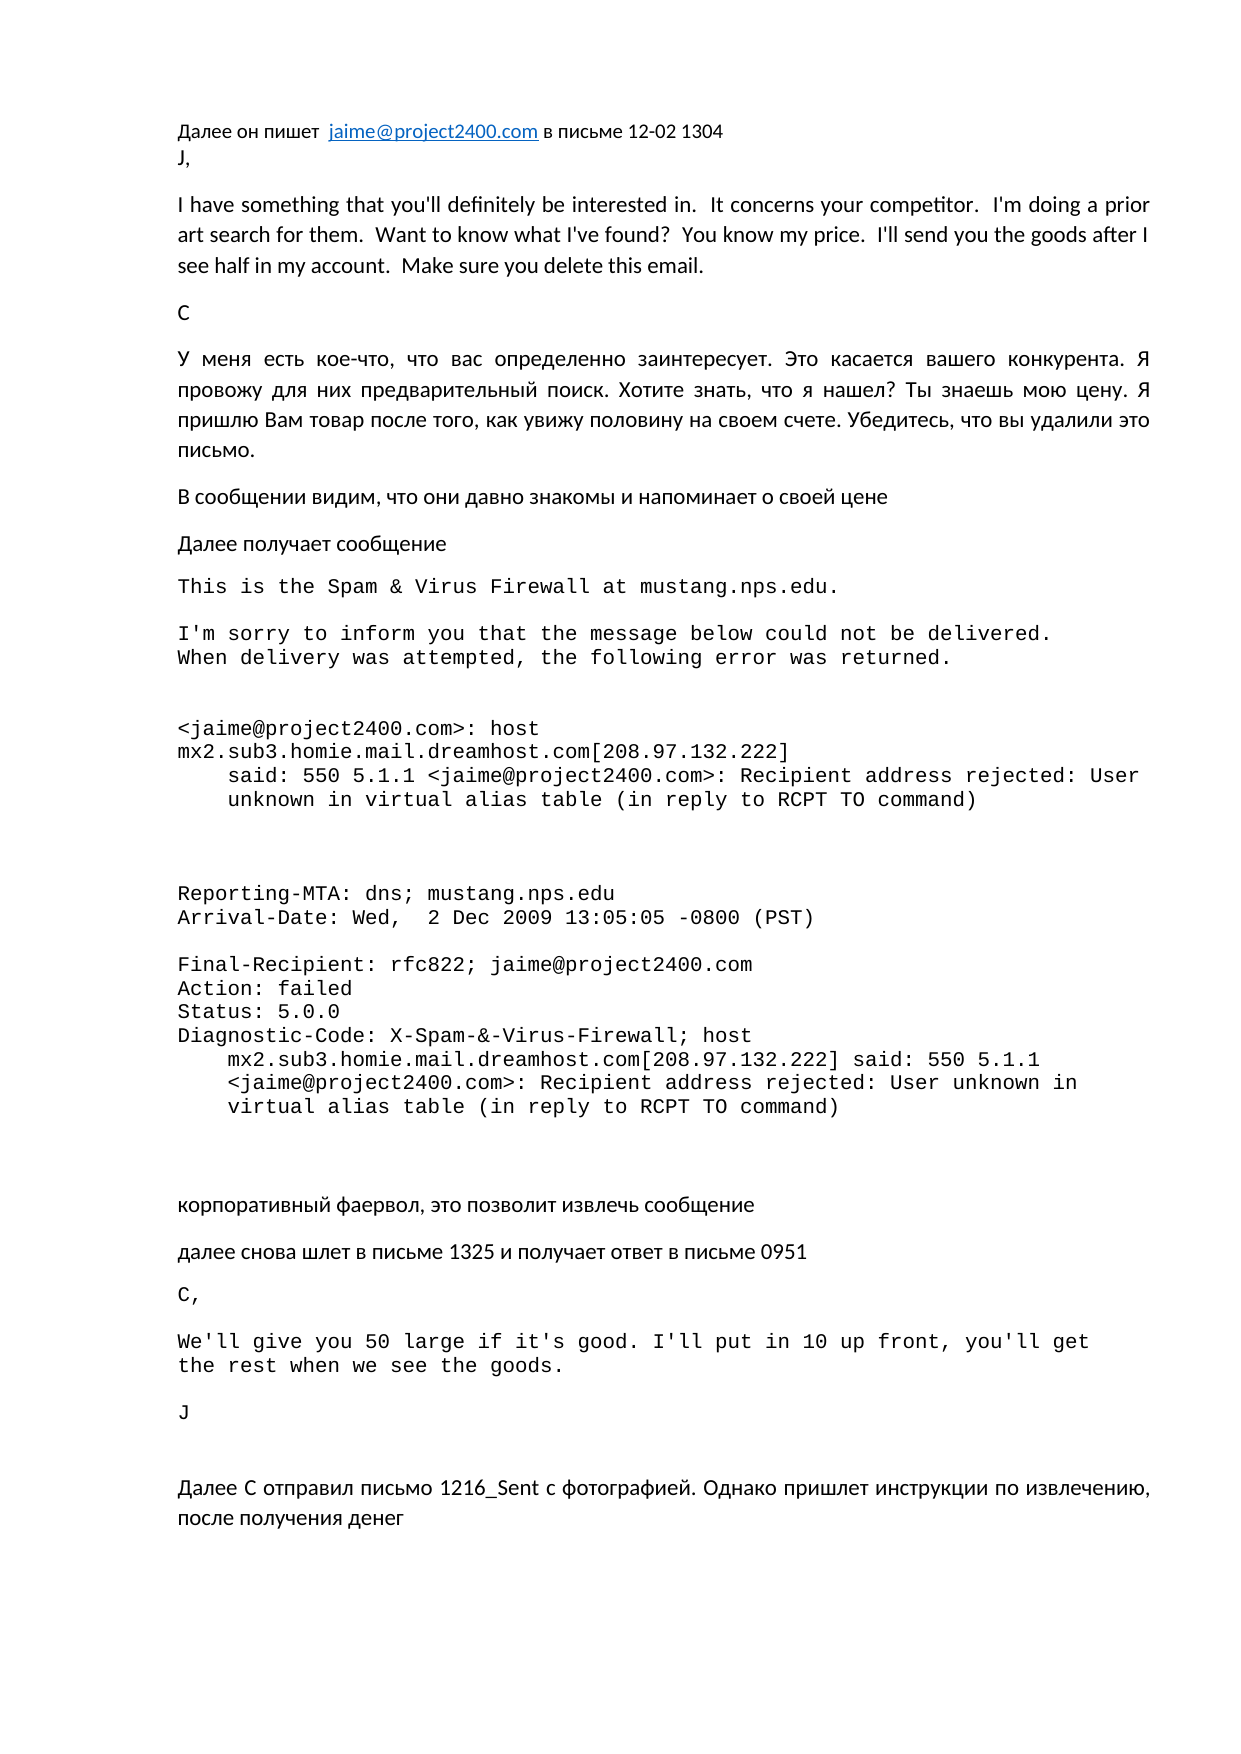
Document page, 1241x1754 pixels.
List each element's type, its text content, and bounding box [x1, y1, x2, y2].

text We'll give you 50 large if it's good. I'll put in 10 up front, you'll get [177, 1331, 1152, 1355]
text mx2.sub3.homie.mail.dreamhost.com[208.97.132.222] said: 550 5.1.1 [177, 1049, 1152, 1072]
text This is the Spam & Virus Firewall at mustang.nps.edu. [177, 576, 1152, 599]
text I have something that you'll definitely be interested in. It concerns your competitor. I'm doing a prior art search for them. Want to know what I've found? You know my price. I'll send you the goods after I see half in my account. Make sure you delete this email. [177, 190, 1152, 279]
text Diagnostic-Code: X-Spam-&-Virus-Firewall; host [177, 1025, 1152, 1049]
text <jaime@project2400.com>: host mx2.sub3.homie.mail.dreamhost.com[208.97.132.222] [177, 718, 1152, 765]
text J [177, 1402, 1152, 1426]
text unknown in virtual alias table (in reply to RCPT TO command) [177, 789, 1152, 812]
text C, [177, 1284, 1152, 1308]
text C [177, 298, 1152, 326]
text virtual alias table (in reply to RCPT TO command) [177, 1096, 1152, 1120]
text Final-Recipient: rfc822; jaime@project2400.com [177, 954, 1152, 978]
text далее снова шлет в письме 1325 и получает ответ в письме 0951 [177, 1237, 1152, 1265]
text корпоративный фаервол, это позволит извлечь сообщение [177, 1190, 1152, 1218]
text Action: failed [177, 978, 1152, 1001]
text the rest when we see the goods. [177, 1355, 1152, 1378]
text said: 550 5.1.1 <jaime@project2400.com>: Recipient address rejected: User [177, 765, 1152, 789]
text В сообщении видим, что они давно знакомы и напоминает о своей цене [177, 482, 1152, 510]
text Status: 5.0.0 [177, 1001, 1152, 1025]
text Arrival-Date: Wed, 2 Dec 2009 13:05:05 -0800 (PST) [177, 907, 1152, 931]
text Далее C отправил письмо 1216_Sent с фотографией. Однако пришлет инструкции по извлечению, после получения денег [177, 1473, 1152, 1531]
text I'm sorry to inform you that the message below could not be delivered. [177, 623, 1152, 647]
text When delivery was attempted, the following error was returned. [177, 647, 1152, 670]
text Далее он пишет jaime@project2400.com в письме 12-02 1304 [177, 118, 1152, 143]
text J, [177, 143, 1152, 172]
text <jaime@project2400.com>: Recipient address rejected: User unknown in [177, 1072, 1152, 1096]
text У меня есть кое-что, что вас определенно заинтересует. Это касается вашего конкурента. Я провожу для них предварительный поиск. Хотите знать, что я нашел? Ты знаешь мою цену. Я пришлю Вам товар после того, как увижу половину на своем счете. Убедитесь, что вы удалили это письмо. [177, 344, 1152, 463]
text Reporting-MTA: dns; mustang.nps.edu [177, 883, 1152, 907]
text Далее получает сообщение [177, 529, 1152, 557]
